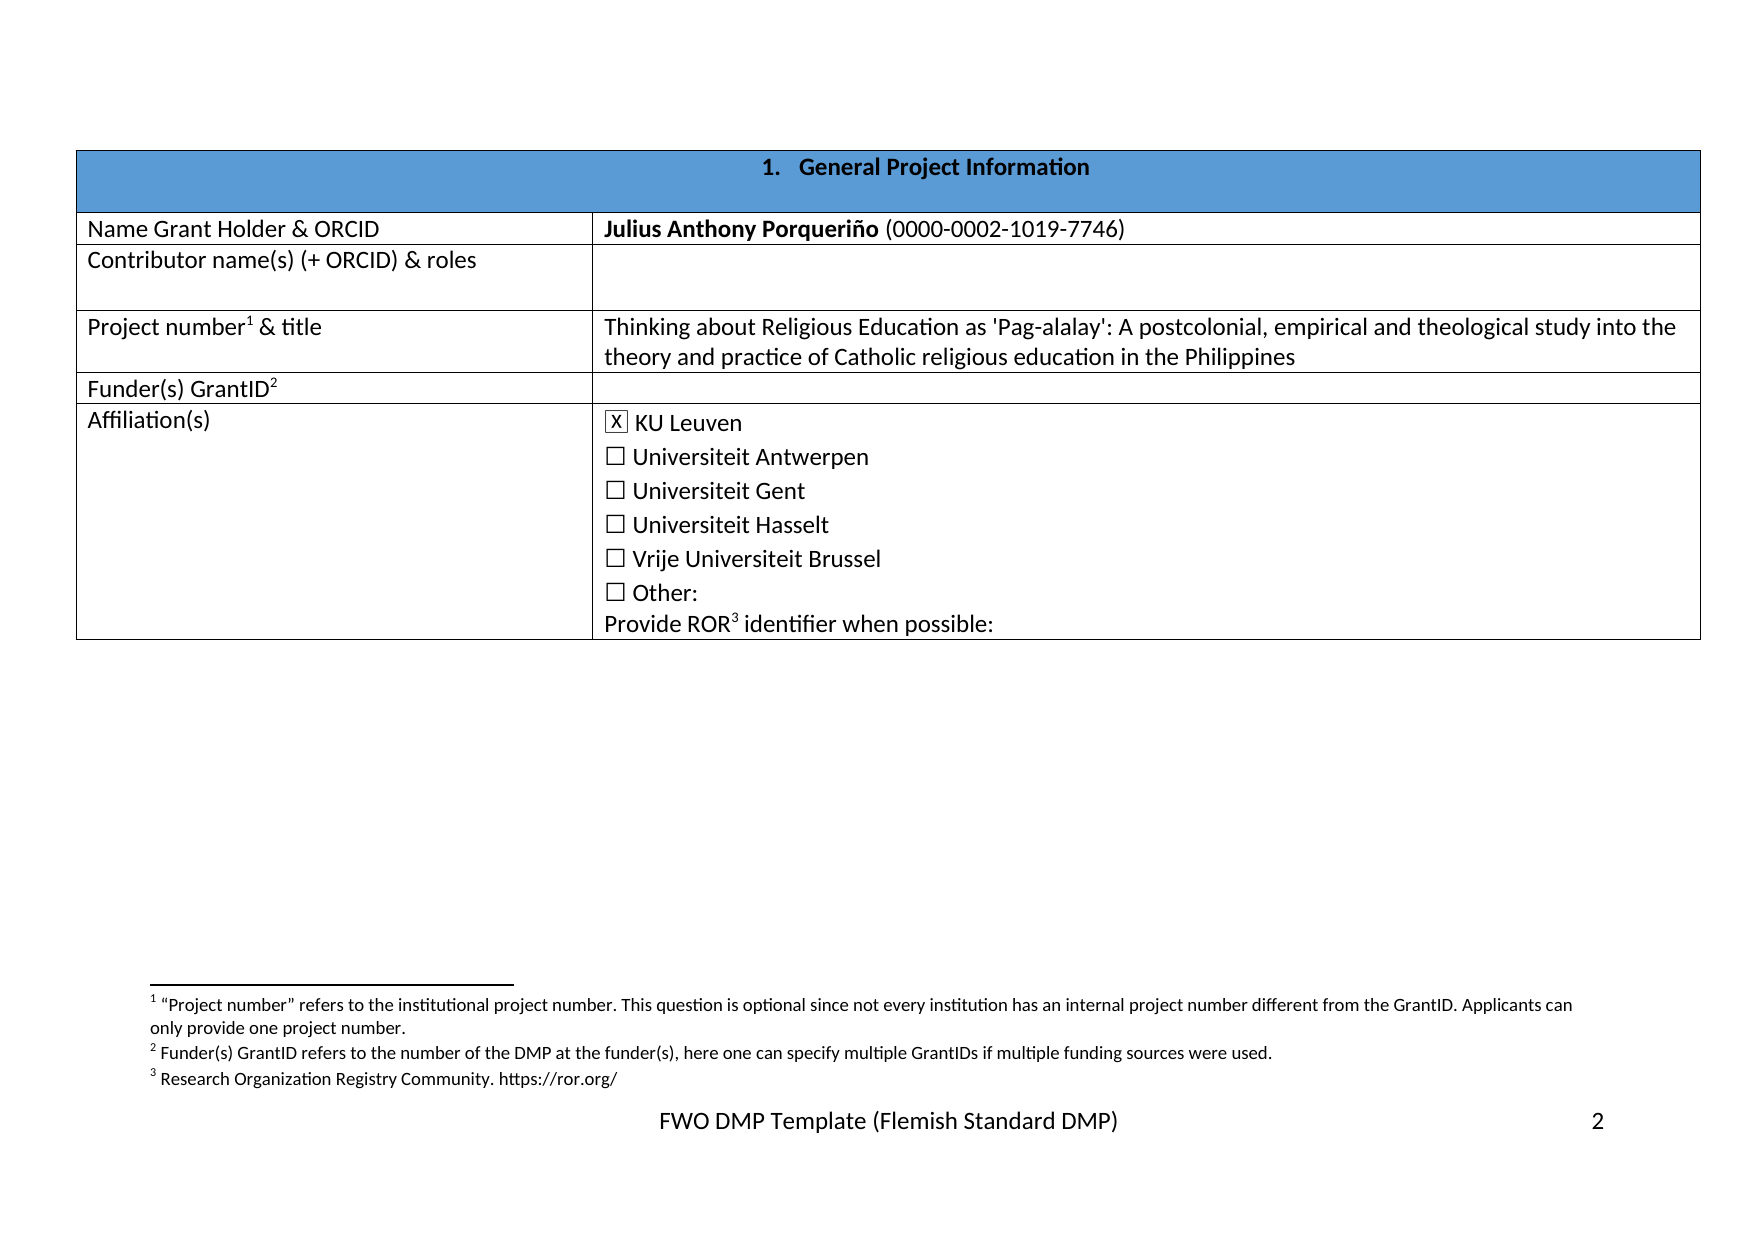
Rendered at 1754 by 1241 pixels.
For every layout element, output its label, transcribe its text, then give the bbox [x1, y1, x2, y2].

table_cell [593, 373, 1700, 403]
table_cell 🅇 KU Leuven ☐ Universiteit Antwerpen ☐ Universiteit Gent ☐ Universiteit Hasselt ☐ Vrije Universiteit Brussel ☐ Other: Provide ROR identifier when possible: [593, 404, 1700, 639]
table_cell Name Grant Holder & ORCID [77, 213, 592, 244]
table_cell Funder(s) GrantID [77, 373, 592, 403]
table_cell Julius Anthony Porqueriño (0000-0002-1019-7746) [593, 213, 1700, 244]
table_cell Contributor name(s) (+ ORCID) & roles [77, 245, 592, 309]
table_cell [593, 245, 1700, 309]
table_header General Project Information [77, 151, 1700, 212]
table_cell Affiliation(s) [77, 404, 592, 639]
table_cell Thinking about Religious Education as 'Pag-alalay': A postcolonial, empirical and theological study into the theory and practice of Catholic religious education in the Philippines [593, 311, 1700, 372]
table_cell Project number & title [77, 311, 592, 372]
